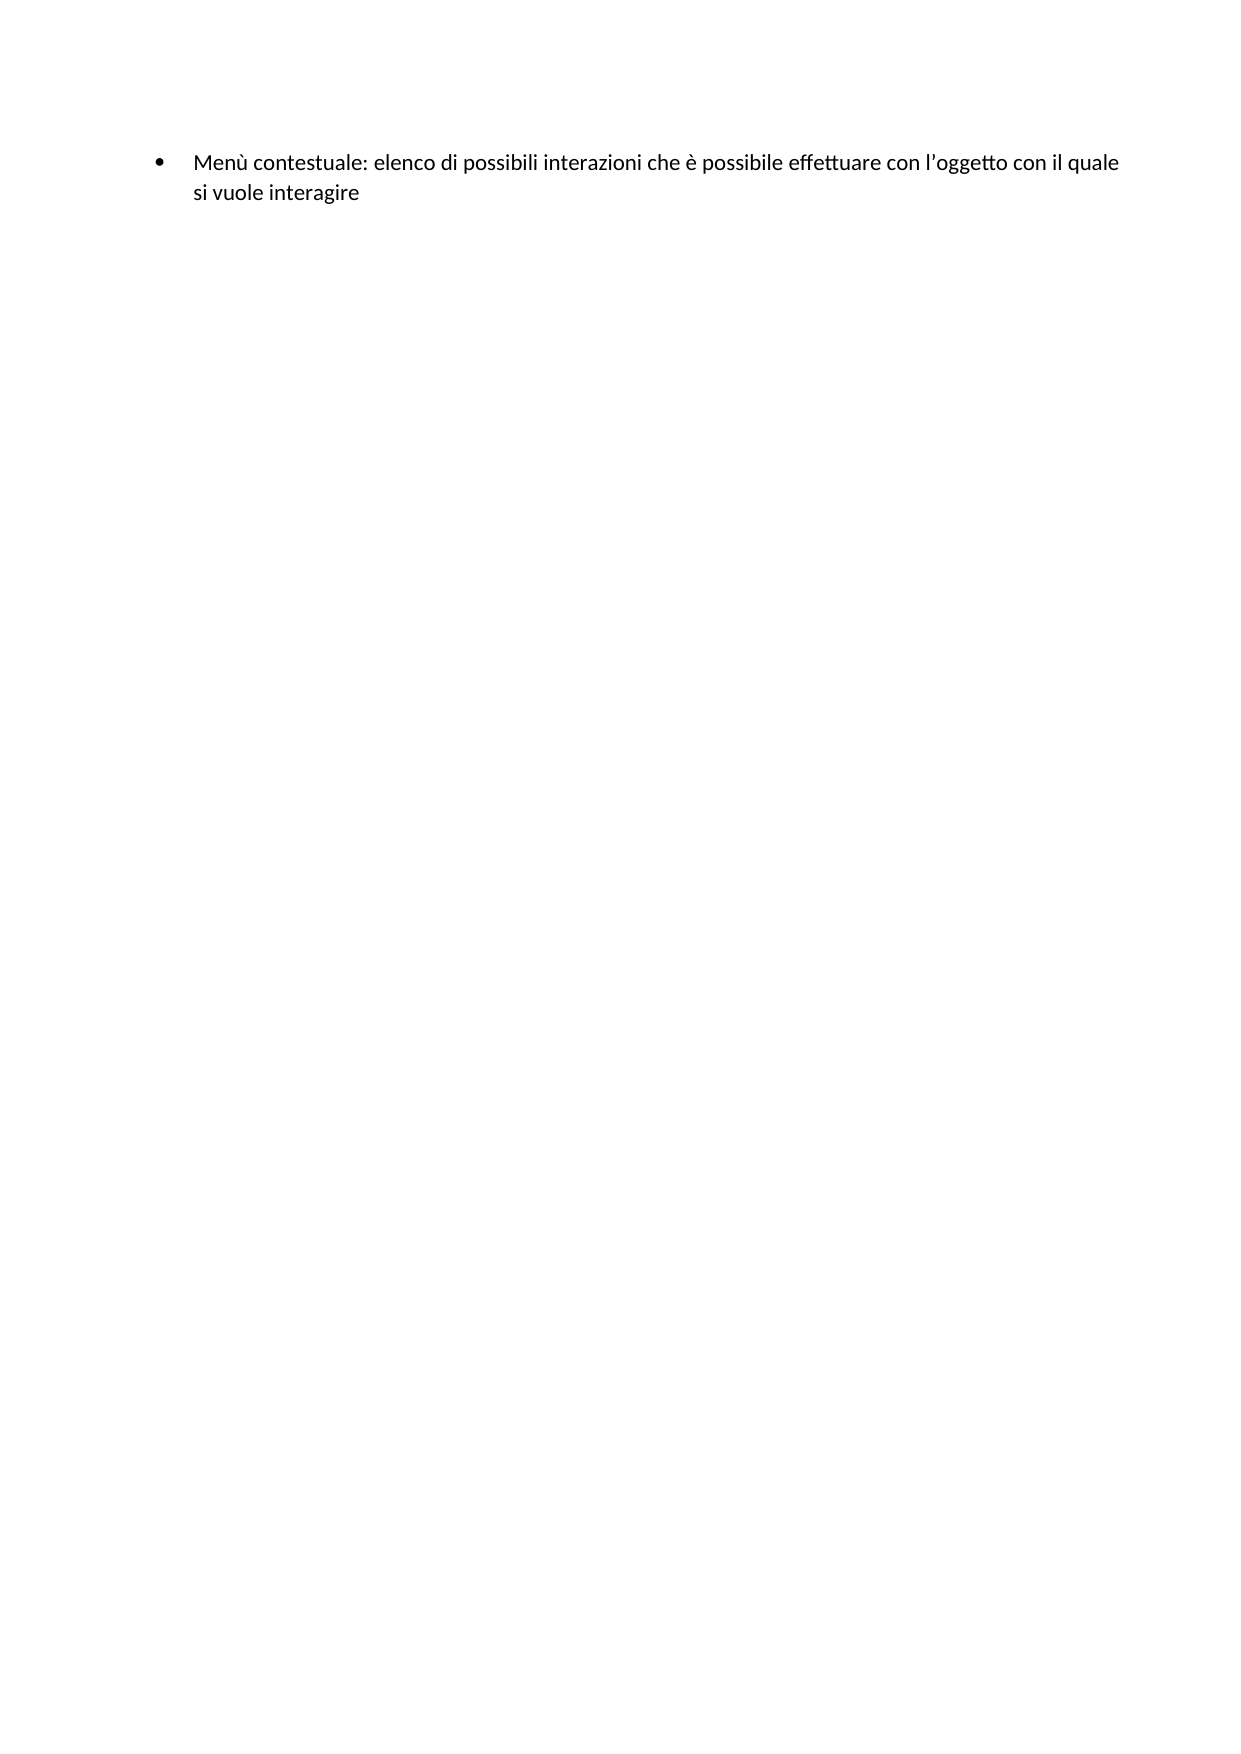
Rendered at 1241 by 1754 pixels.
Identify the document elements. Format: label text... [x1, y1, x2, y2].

list Menù contestuale: elenco di possibili interazioni che è possibile effettuare con l’oggetto con il quale si vuole interagire [156, 148, 1122, 206]
